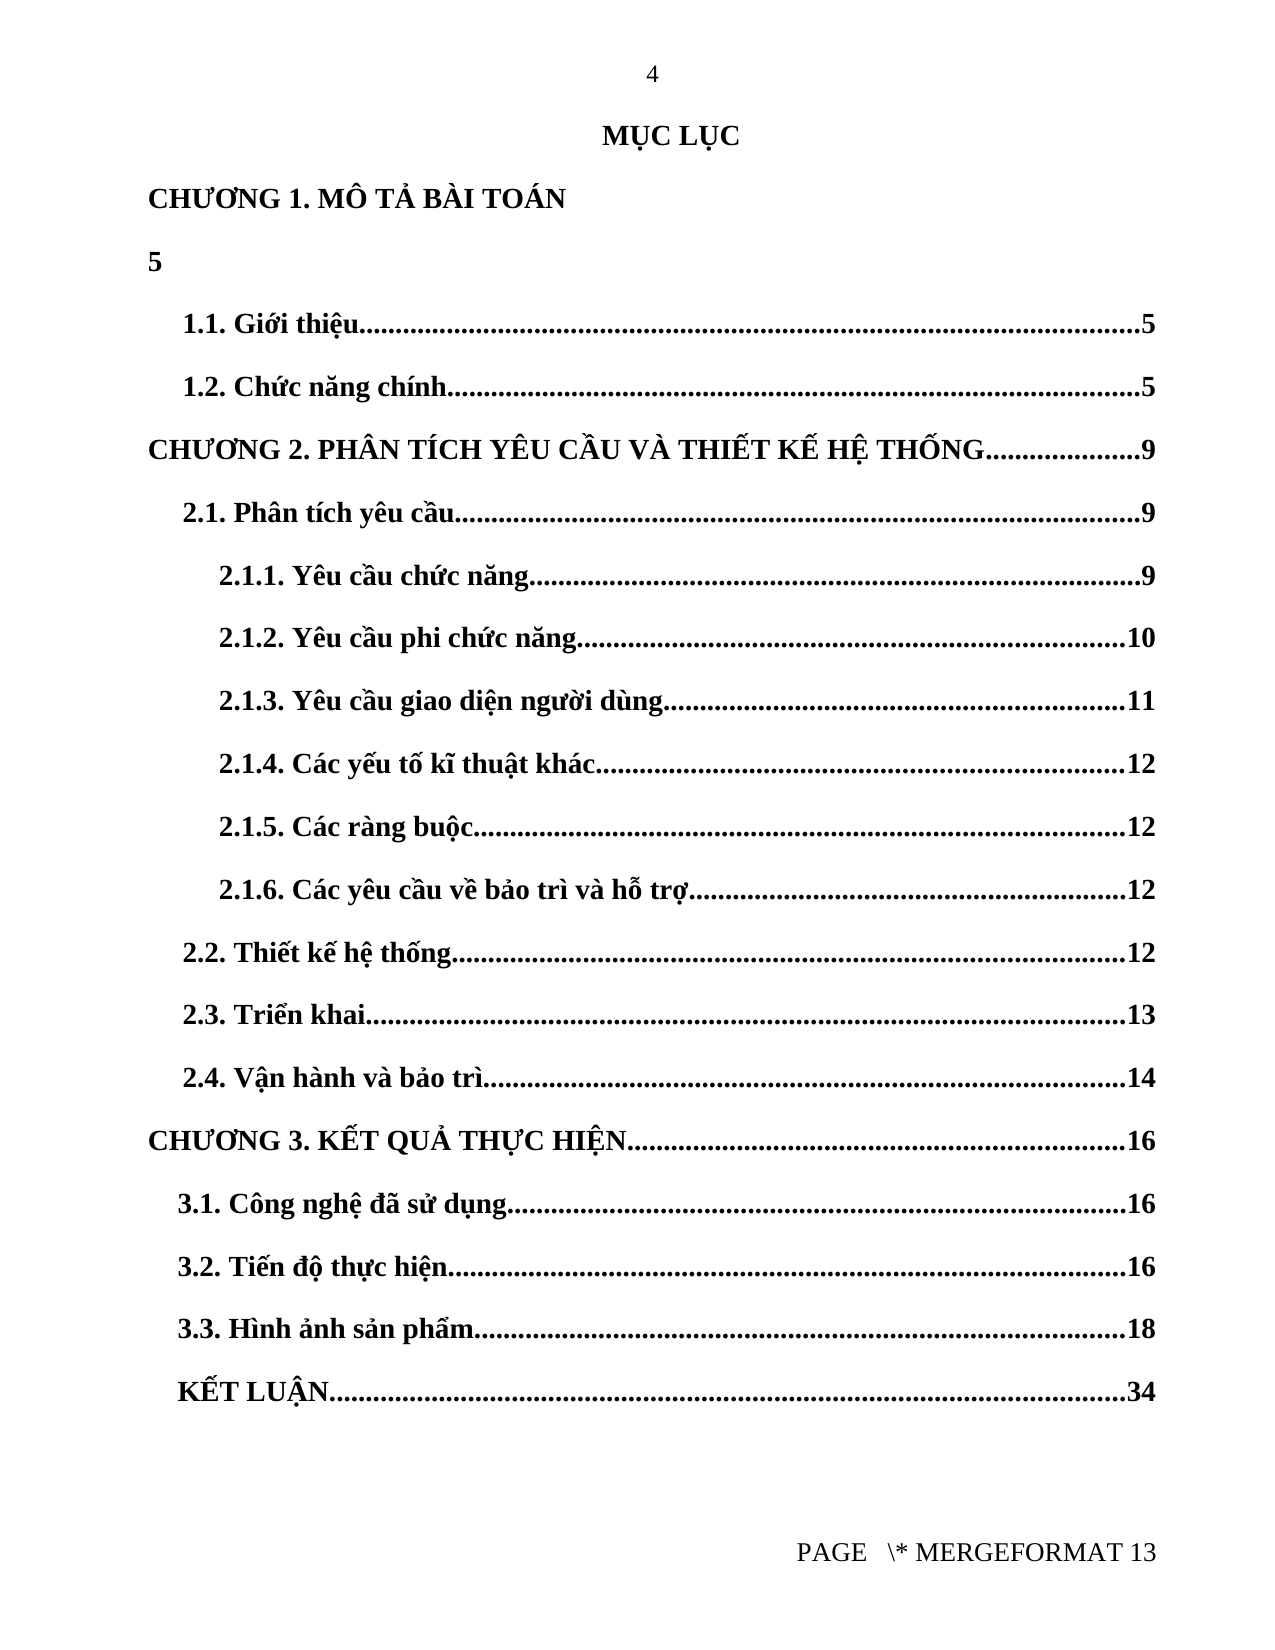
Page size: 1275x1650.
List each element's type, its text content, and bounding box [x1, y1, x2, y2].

text MỤC LỤC [148, 118, 1157, 152]
